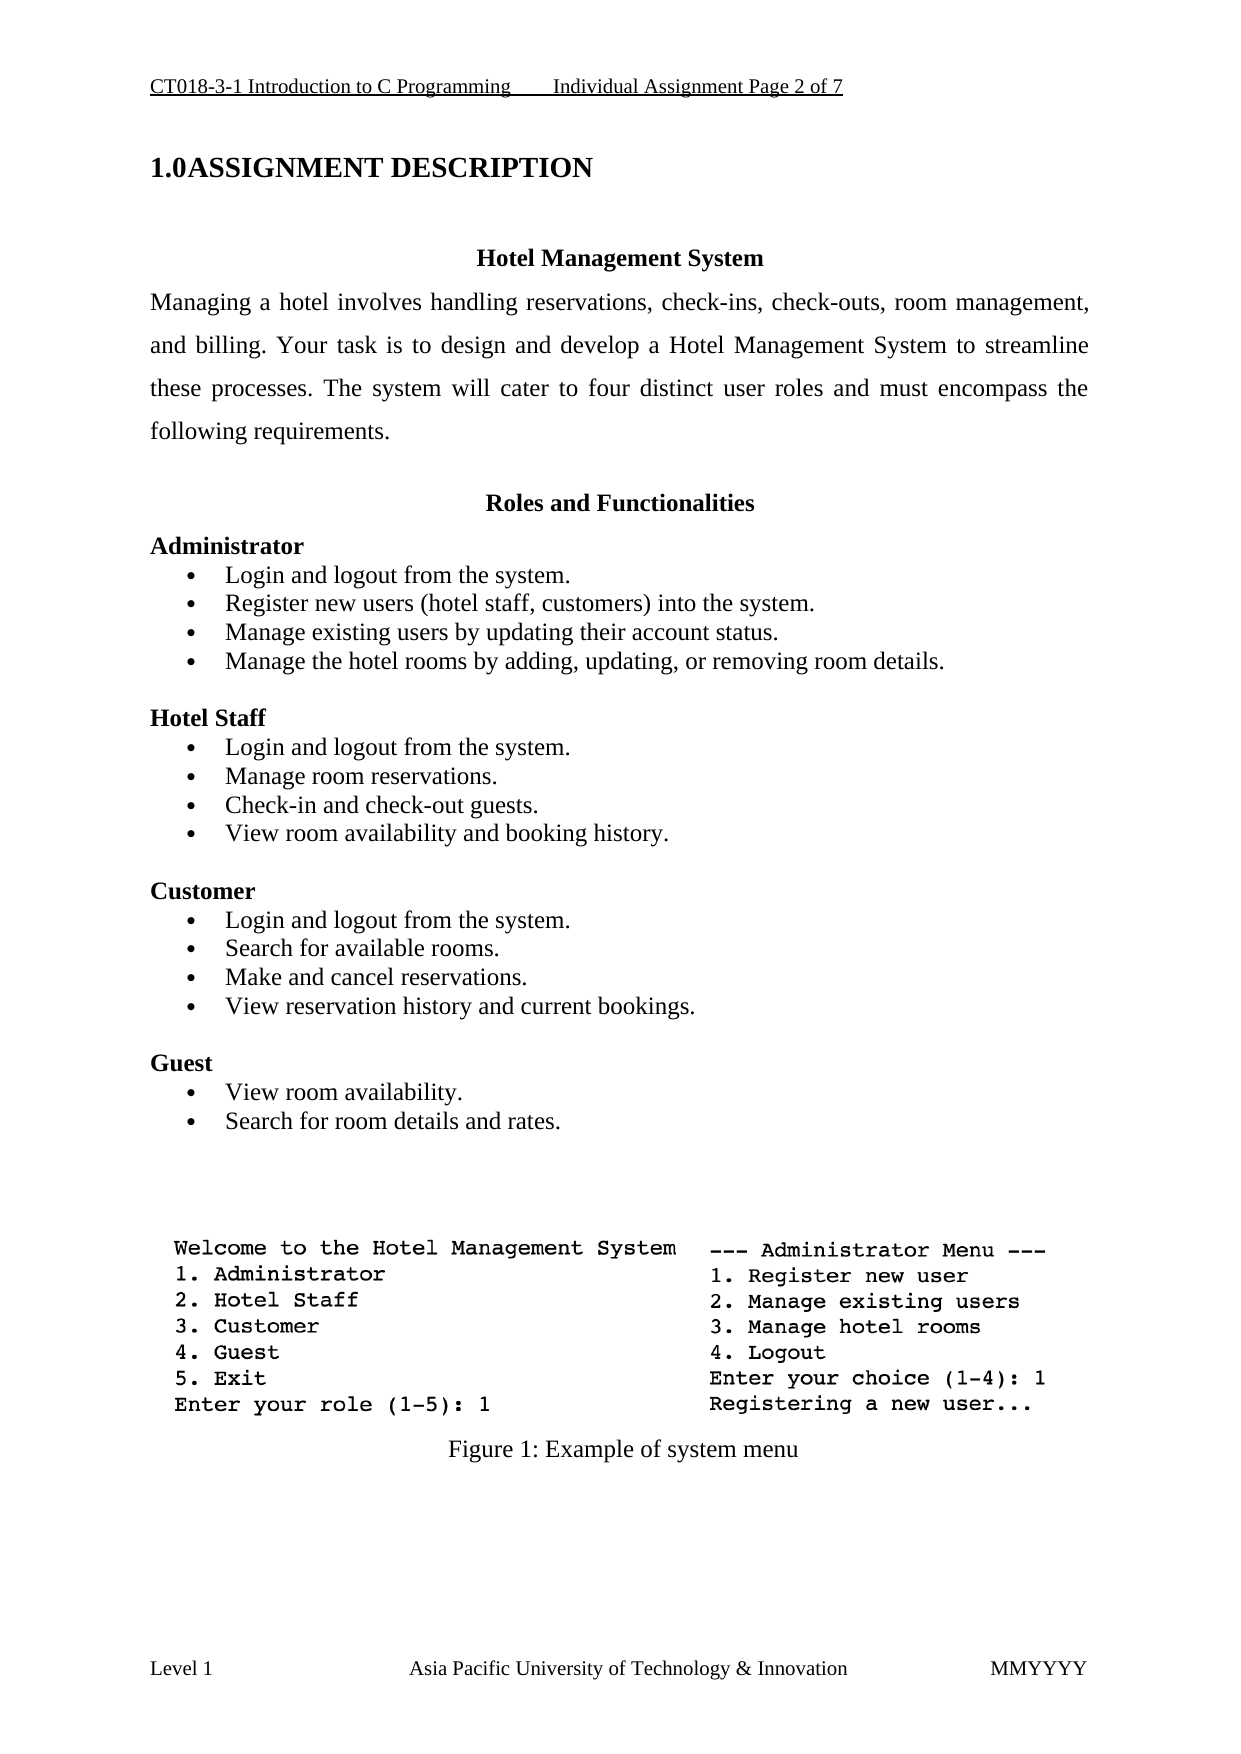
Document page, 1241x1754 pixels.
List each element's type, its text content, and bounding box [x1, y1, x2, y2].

list Search for room details and rates. [187, 1106, 1090, 1135]
picture [709, 1235, 1067, 1420]
text Customer [150, 876, 1090, 905]
list View room availability. [187, 1077, 1090, 1106]
list View reservation history and current bookings. [187, 991, 1090, 1020]
list Login and logout from the system. [187, 905, 1090, 933]
picture [174, 1236, 697, 1420]
text Hotel Management System [150, 243, 1090, 272]
list View room availability and booking history. [187, 818, 1090, 847]
list Manage the hotel rooms by adding, updating, or removing room details. [187, 646, 1090, 675]
list Search for available rooms. [187, 933, 1090, 962]
list Login and logout from the system. [187, 732, 1090, 761]
text Hotel Staff [150, 703, 1090, 732]
text Roles and Functionalities [150, 488, 1090, 517]
list Manage existing users by updating their account status. [187, 617, 1090, 646]
list Make and cancel reservations. [187, 962, 1090, 991]
text Administrator [150, 531, 1090, 560]
text Figure 1: Example of system menu [150, 1434, 1090, 1463]
list Check-in and check-out guests. [187, 790, 1090, 818]
list Manage room reservations. [187, 761, 1090, 790]
text Managing a hotel involves handling reservations, check-ins, check-outs, room management, and billing. Your task is to design and develop a Hotel Management System to streamline these processes. The system will cater to four distinct user roles and must encompass the following requirements. [150, 287, 1090, 445]
list Login and logout from the system. [187, 560, 1090, 588]
list ASSIGNMENT DESCRIPTION [150, 150, 1090, 183]
list Register new users (hotel staff, customers) into the system. [187, 588, 1090, 617]
text Guest [150, 1048, 1090, 1077]
